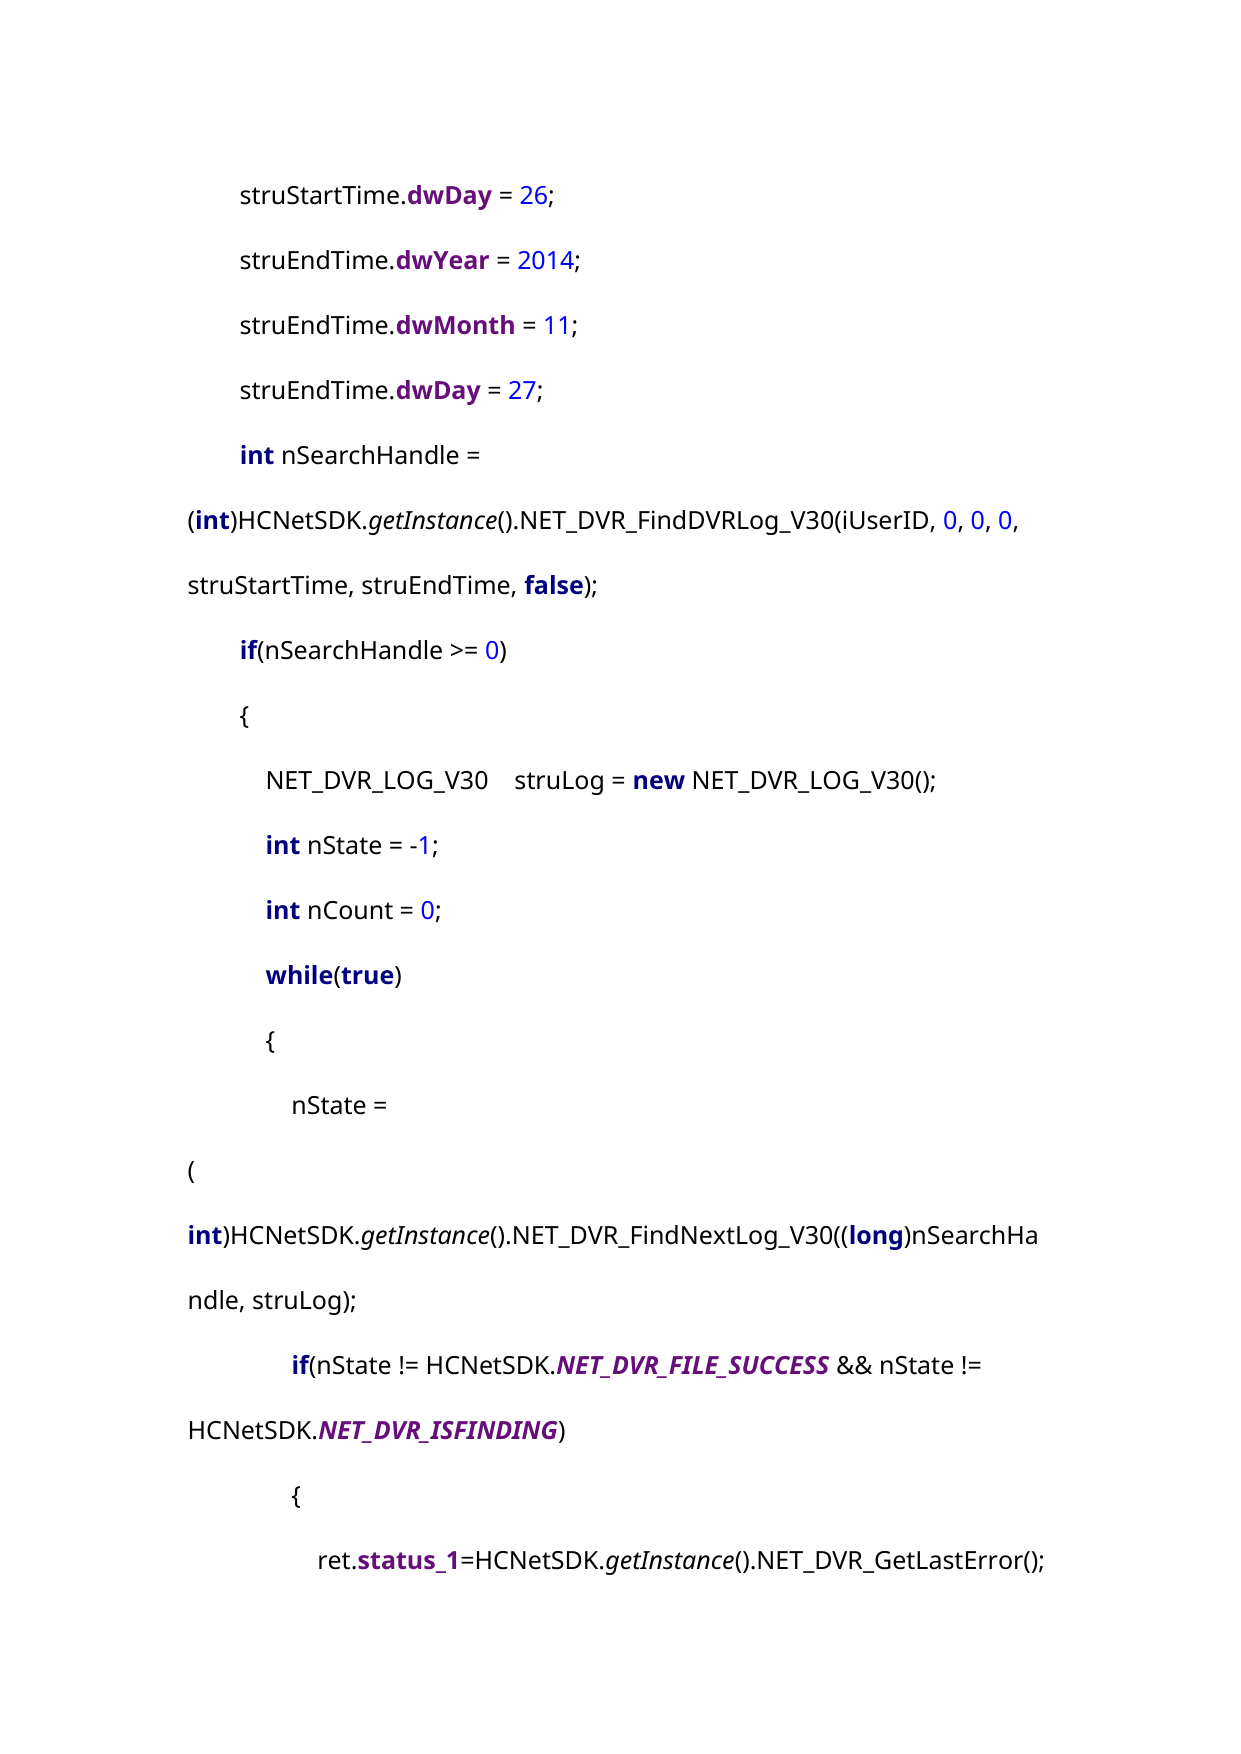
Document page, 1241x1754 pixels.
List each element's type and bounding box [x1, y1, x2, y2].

text [187, 162, 1053, 1592]
